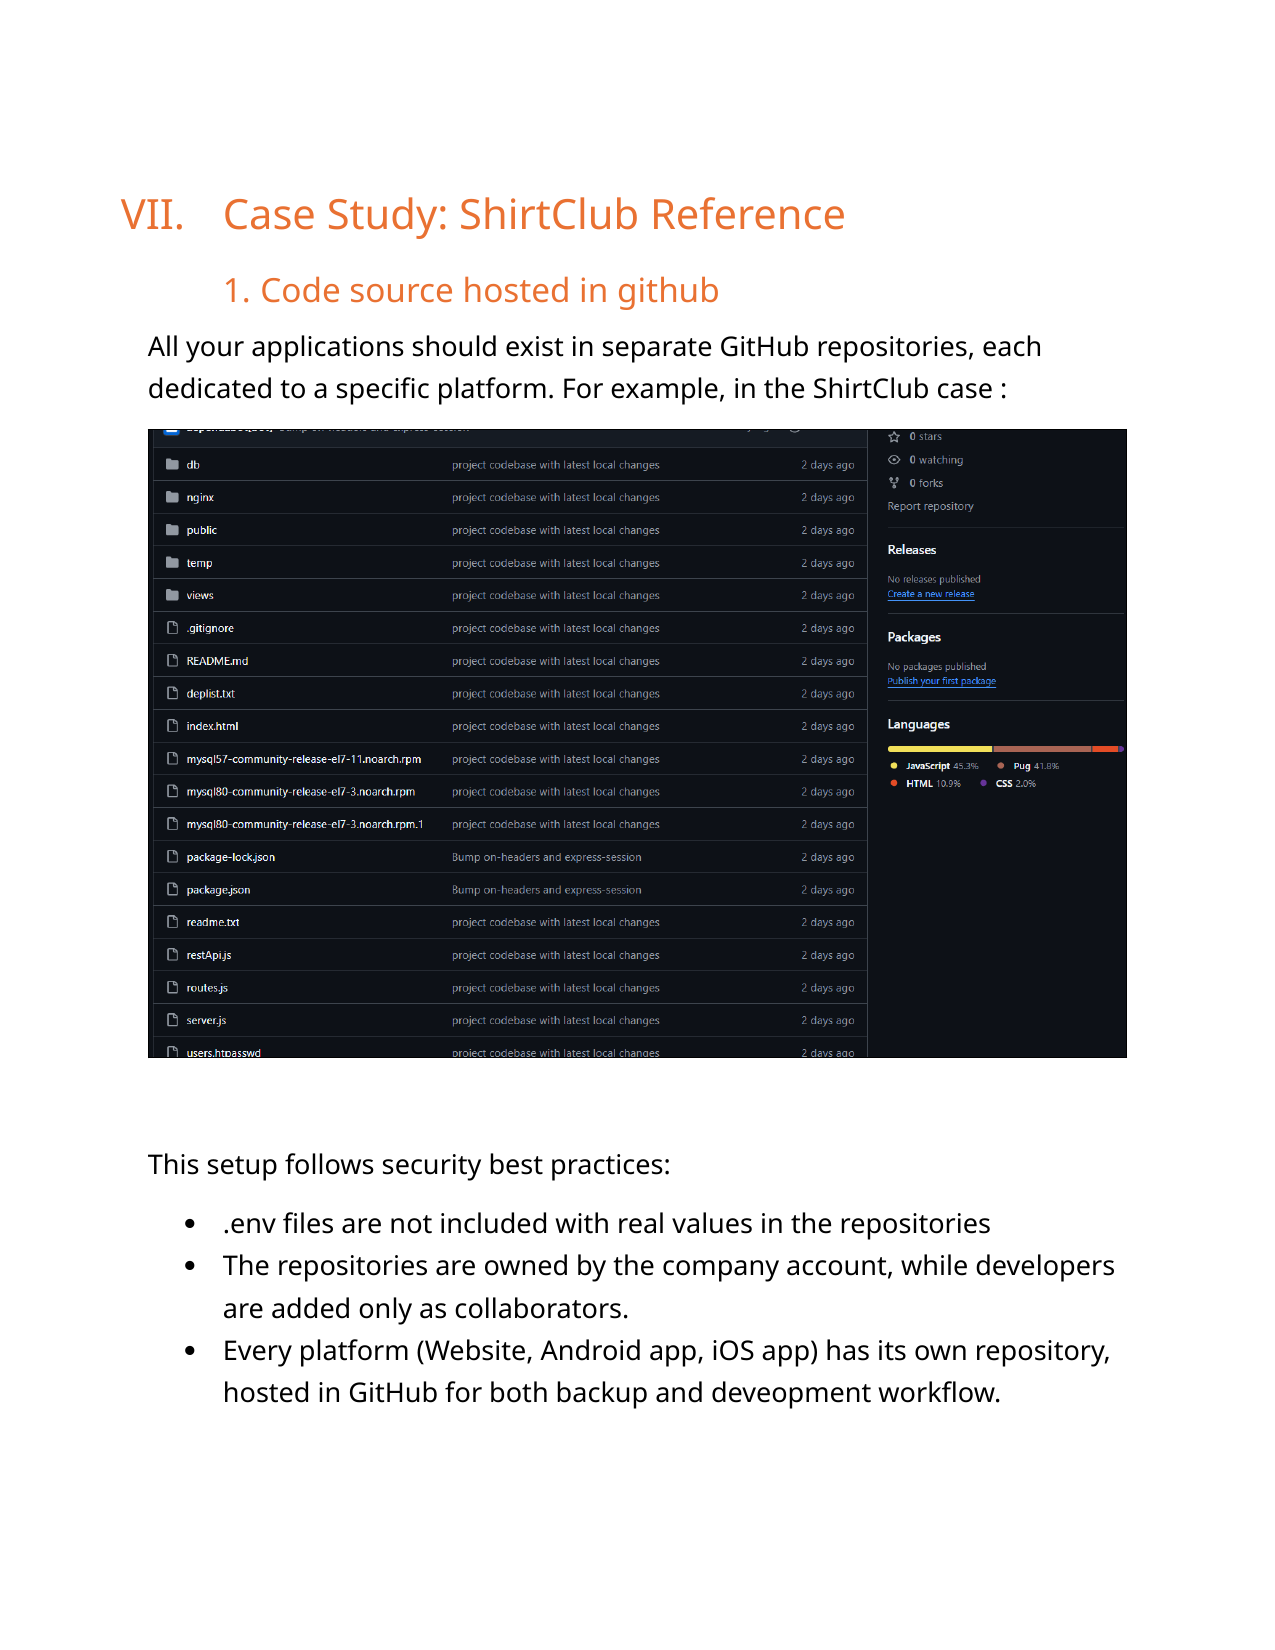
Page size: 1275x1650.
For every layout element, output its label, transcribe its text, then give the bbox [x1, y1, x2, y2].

list Every platform (Website, Android app, iOS app) has its own repository, hosted in GitHub for both backup and deveopment workflow. [185, 1331, 1127, 1411]
text This setup follows security best practices: [148, 1145, 1127, 1182]
picture [149, 430, 1126, 1057]
list .env files are not included with real values in the repositories [185, 1204, 1127, 1241]
text All your applications should exist in separate GitHub repositories, each dedicated to a specific platform. For example, in the ShirtClub case : [148, 327, 1127, 407]
list The repositories are owned by the company account, while developers are added only as collaborators. [185, 1247, 1127, 1326]
subtitle Code source hosted in github [223, 267, 1127, 312]
subtitle Case Study: ShirtClub Reference [185, 185, 1127, 242]
